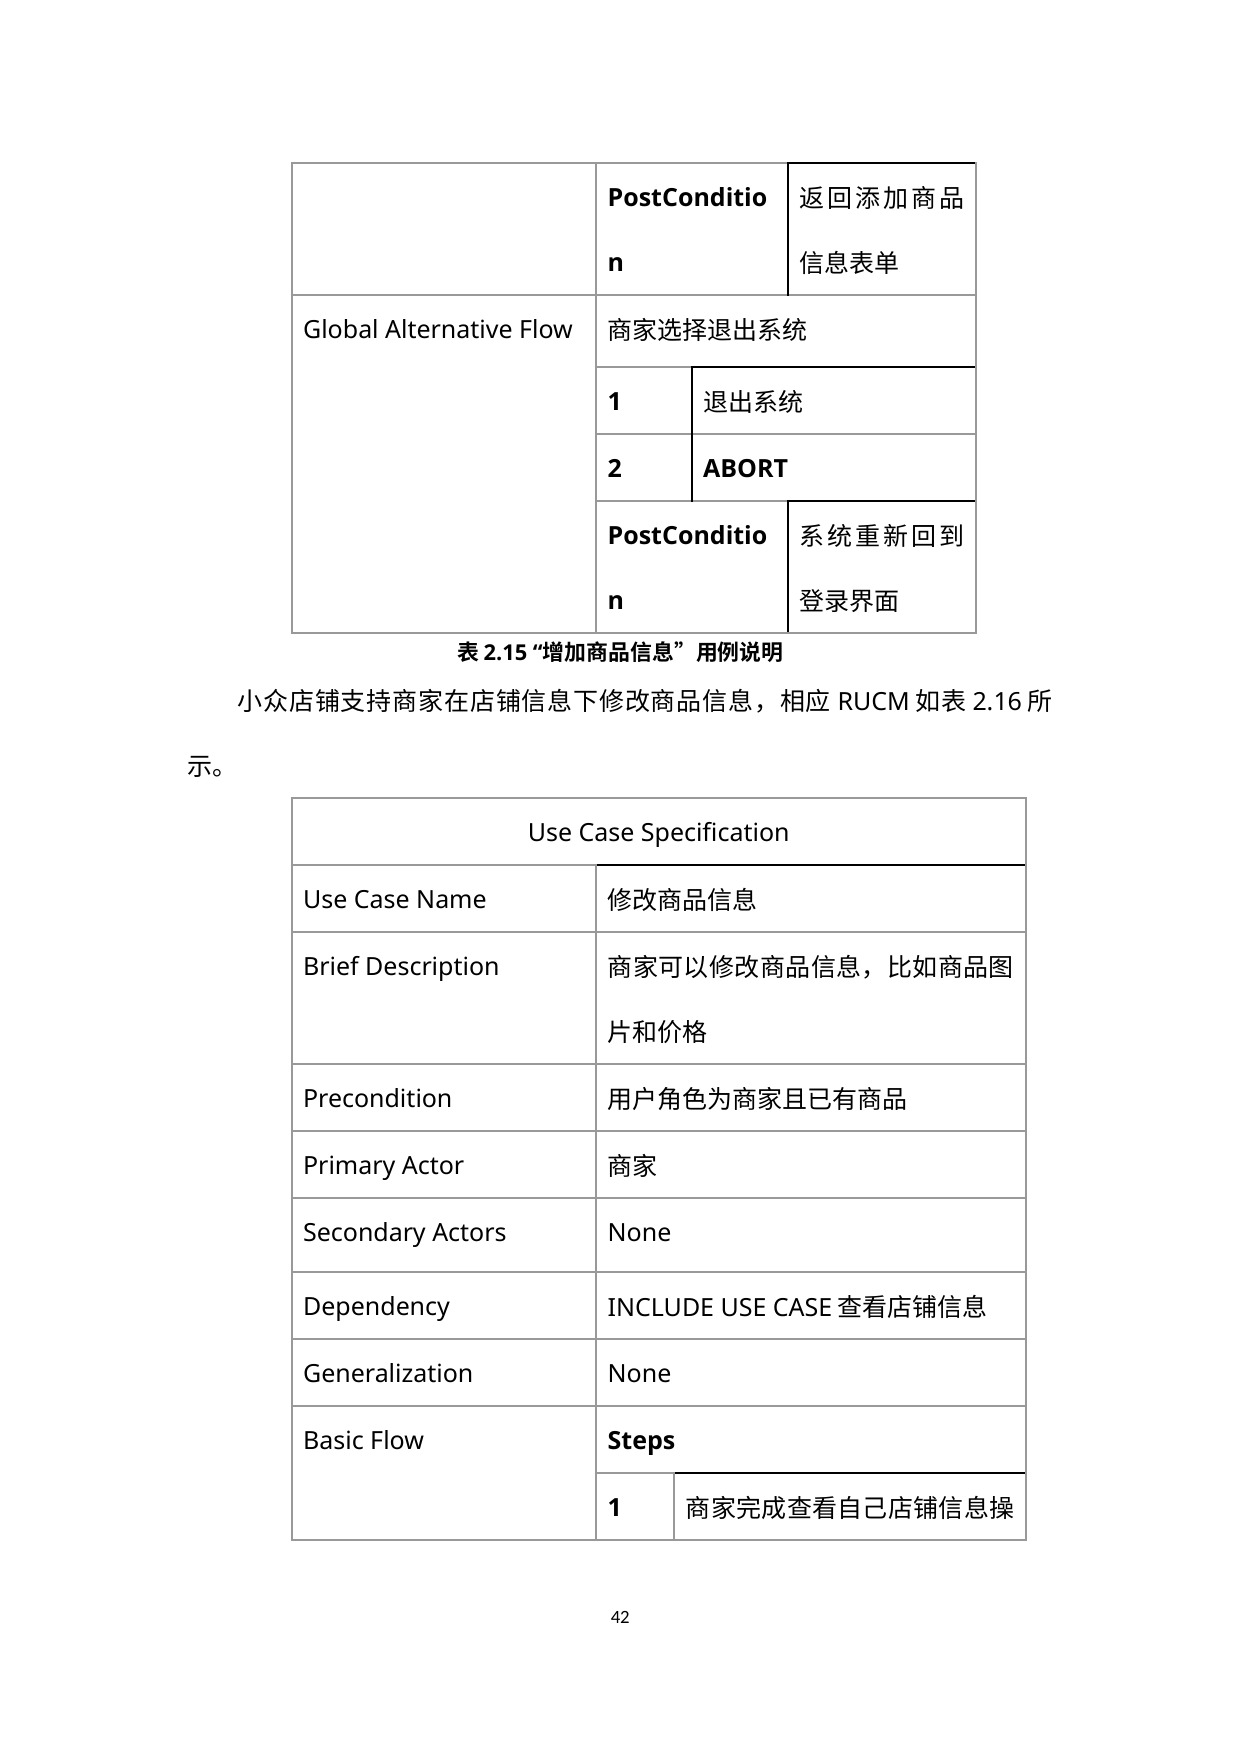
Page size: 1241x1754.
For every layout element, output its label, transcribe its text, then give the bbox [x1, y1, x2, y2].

table_cell 商家选择退出系统 [597, 296, 975, 366]
table_cell Generalization [293, 1340, 595, 1405]
table_cell 1 [597, 1474, 673, 1539]
table_cell INCLUDE USE CASE查看店铺信息 [597, 1273, 1025, 1338]
table_cell Dependency [293, 1273, 595, 1338]
table_cell 商家可以修改商品信息，比如商品图片和价格 [597, 933, 1025, 1063]
table_cell None [597, 1199, 1025, 1271]
table_cell Primary Actor [293, 1132, 595, 1197]
table_cell 1 [597, 368, 691, 433]
table_cell Use Case Name [293, 866, 595, 931]
text 小众店铺支持商家在店铺信息下修改商品信息，相应RUCM如表2.16所示。 [187, 667, 1053, 797]
table_cell 商家 [597, 1132, 1025, 1197]
table_cell 退出系统 [693, 368, 975, 433]
table_cell ABORT [693, 435, 975, 500]
table_cell PostCondition [597, 502, 787, 632]
table_cell Steps [597, 1407, 1025, 1472]
table_cell Precondition [293, 1065, 595, 1130]
table_cell 2 [597, 435, 691, 500]
table_cell PostCondition [597, 164, 787, 294]
table_cell Basic Flow [293, 1407, 595, 1539]
table_cell 修改商品信息 [597, 866, 1025, 931]
table_cell 系统重新回到登录界面 [789, 502, 975, 632]
table_cell 返回添加商品信息表单 [789, 164, 975, 294]
table_cell 商家完成查看自己店铺信息操作后 [675, 1474, 1025, 1539]
text 表2.15 “增加商品信息”用例说明 [187, 634, 1053, 667]
table_cell Global Alternative Flow [293, 296, 595, 632]
table_cell 用户角色为商家且已有商品 [597, 1065, 1025, 1130]
table_cell Brief Description [293, 933, 595, 1063]
table_cell Secondary Actors [293, 1199, 595, 1271]
table_cell None [597, 1340, 1025, 1405]
table_header Use Case Specification [293, 799, 1025, 864]
